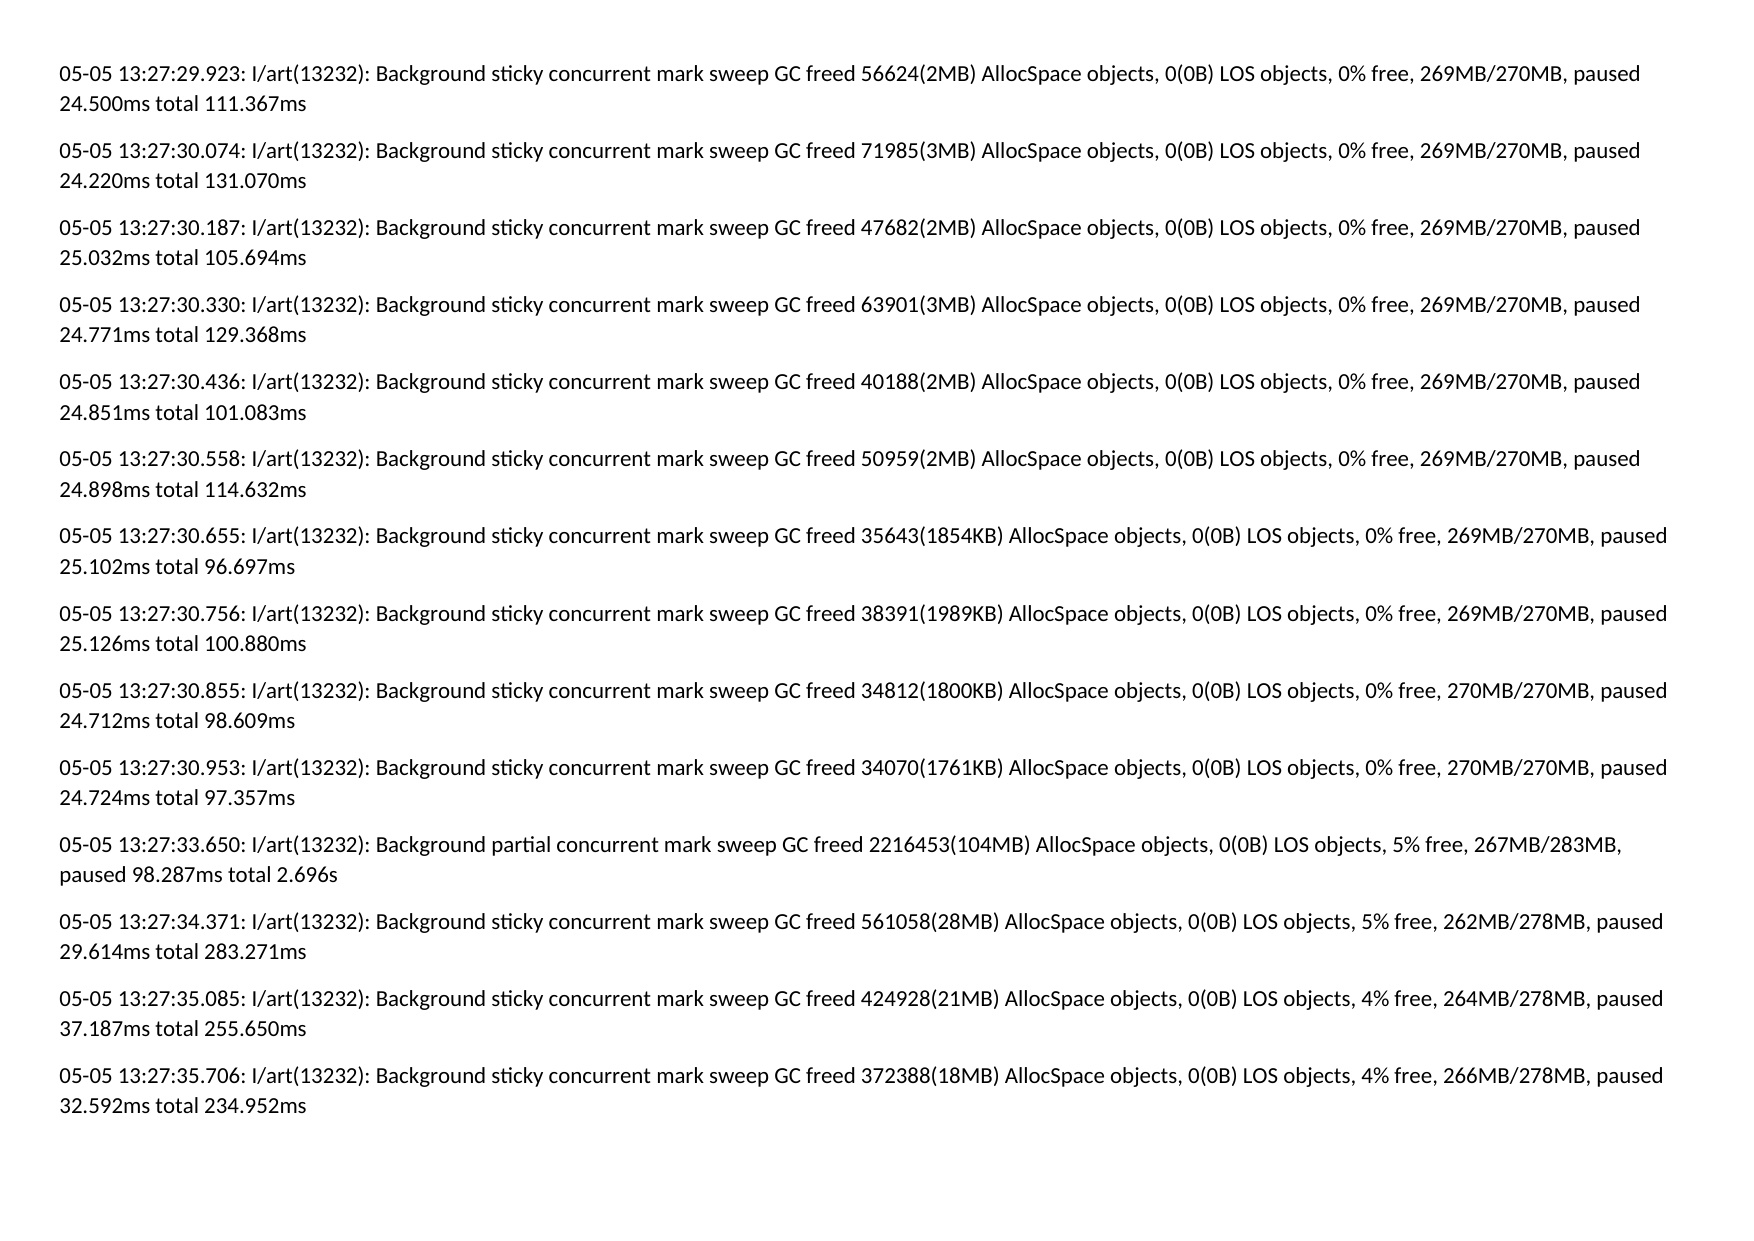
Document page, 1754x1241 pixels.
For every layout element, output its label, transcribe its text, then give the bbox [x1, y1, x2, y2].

text 05-05 13:27:30.953: I/art(13232): Background sticky concurrent mark sweep GC freed 34070(1761KB) AllocSpace objects, 0(0B) LOS objects, 0% free, 270MB/270MB, paused 24.724ms total 97.357ms [59, 753, 1695, 811]
text 05-05 13:27:30.855: I/art(13232): Background sticky concurrent mark sweep GC freed 34812(1800KB) AllocSpace objects, 0(0B) LOS objects, 0% free, 270MB/270MB, paused 24.712ms total 98.609ms [59, 676, 1695, 734]
text 05-05 13:27:33.650: I/art(13232): Background partial concurrent mark sweep GC freed 2216453(104MB) AllocSpace objects, 0(0B) LOS objects, 5% free, 267MB/283MB, paused 98.287ms total 2.696s [59, 830, 1695, 888]
text 05-05 13:27:35.085: I/art(13232): Background sticky concurrent mark sweep GC freed 424928(21MB) AllocSpace objects, 0(0B) LOS objects, 4% free, 264MB/278MB, paused 37.187ms total 255.650ms [59, 984, 1695, 1042]
text 05-05 13:27:30.558: I/art(13232): Background sticky concurrent mark sweep GC freed 50959(2MB) AllocSpace objects, 0(0B) LOS objects, 0% free, 269MB/270MB, paused 24.898ms total 114.632ms [59, 444, 1695, 503]
text 05-05 13:27:30.756: I/art(13232): Background sticky concurrent mark sweep GC freed 38391(1989KB) AllocSpace objects, 0(0B) LOS objects, 0% free, 269MB/270MB, paused 25.126ms total 100.880ms [59, 599, 1695, 657]
text 05-05 13:27:30.187: I/art(13232): Background sticky concurrent mark sweep GC freed 47682(2MB) AllocSpace objects, 0(0B) LOS objects, 0% free, 269MB/270MB, paused 25.032ms total 105.694ms [59, 213, 1695, 271]
text 05-05 13:27:30.655: I/art(13232): Background sticky concurrent mark sweep GC freed 35643(1854KB) AllocSpace objects, 0(0B) LOS objects, 0% free, 269MB/270MB, paused 25.102ms total 96.697ms [59, 522, 1695, 580]
text 05-05 13:27:35.706: I/art(13232): Background sticky concurrent mark sweep GC freed 372388(18MB) AllocSpace objects, 0(0B) LOS objects, 4% free, 266MB/278MB, paused 32.592ms total 234.952ms [59, 1061, 1695, 1119]
text 05-05 13:27:29.923: I/art(13232): Background sticky concurrent mark sweep GC freed 56624(2MB) AllocSpace objects, 0(0B) LOS objects, 0% free, 269MB/270MB, paused 24.500ms total 111.367ms [59, 59, 1695, 117]
text 05-05 13:27:30.330: I/art(13232): Background sticky concurrent mark sweep GC freed 63901(3MB) AllocSpace objects, 0(0B) LOS objects, 0% free, 269MB/270MB, paused 24.771ms total 129.368ms [59, 290, 1695, 348]
text 05-05 13:27:30.074: I/art(13232): Background sticky concurrent mark sweep GC freed 71985(3MB) AllocSpace objects, 0(0B) LOS objects, 0% free, 269MB/270MB, paused 24.220ms total 131.070ms [59, 136, 1695, 194]
text 05-05 13:27:30.436: I/art(13232): Background sticky concurrent mark sweep GC freed 40188(2MB) AllocSpace objects, 0(0B) LOS objects, 0% free, 269MB/270MB, paused 24.851ms total 101.083ms [59, 367, 1695, 426]
text 05-05 13:27:34.371: I/art(13232): Background sticky concurrent mark sweep GC freed 561058(28MB) AllocSpace objects, 0(0B) LOS objects, 5% free, 262MB/278MB, paused 29.614ms total 283.271ms [59, 907, 1695, 965]
